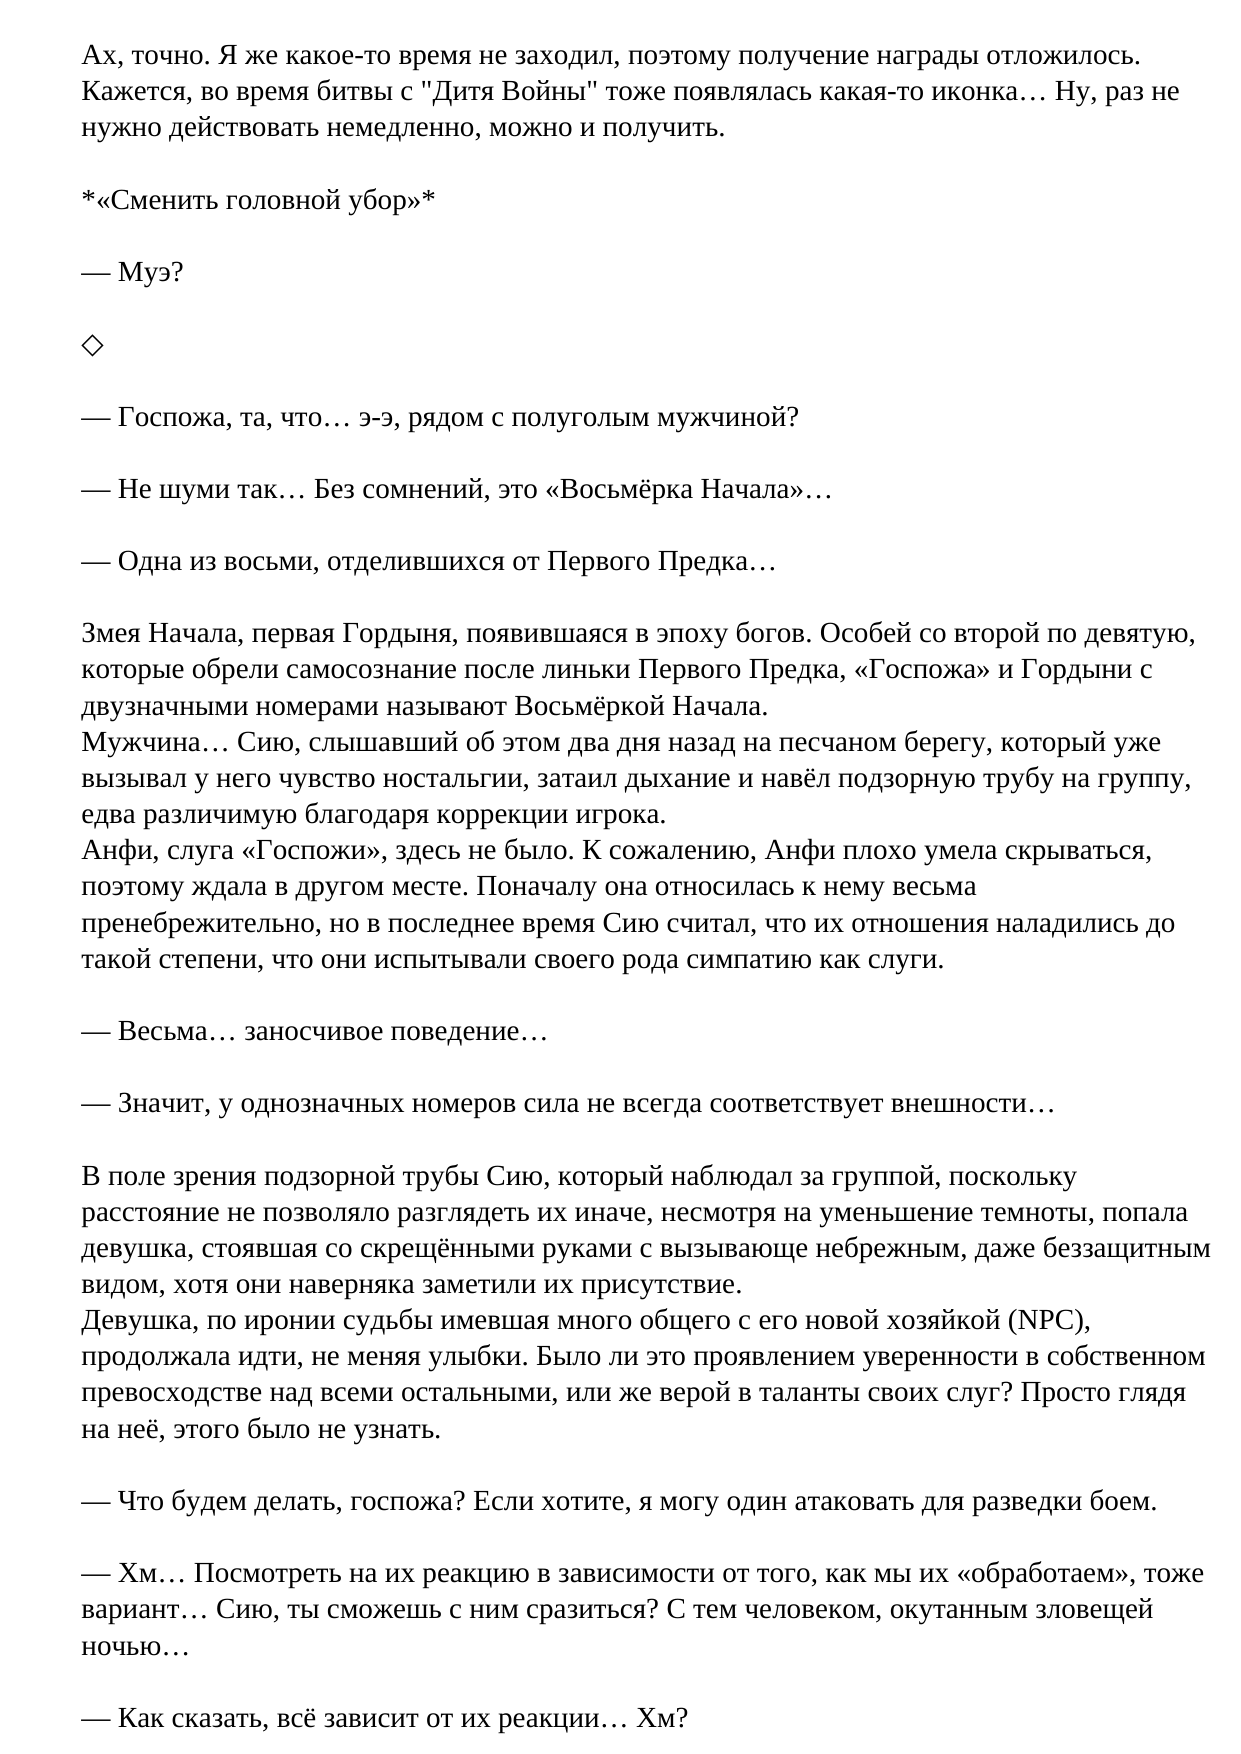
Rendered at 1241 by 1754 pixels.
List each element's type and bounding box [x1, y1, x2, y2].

text [81, 37, 1215, 1733]
